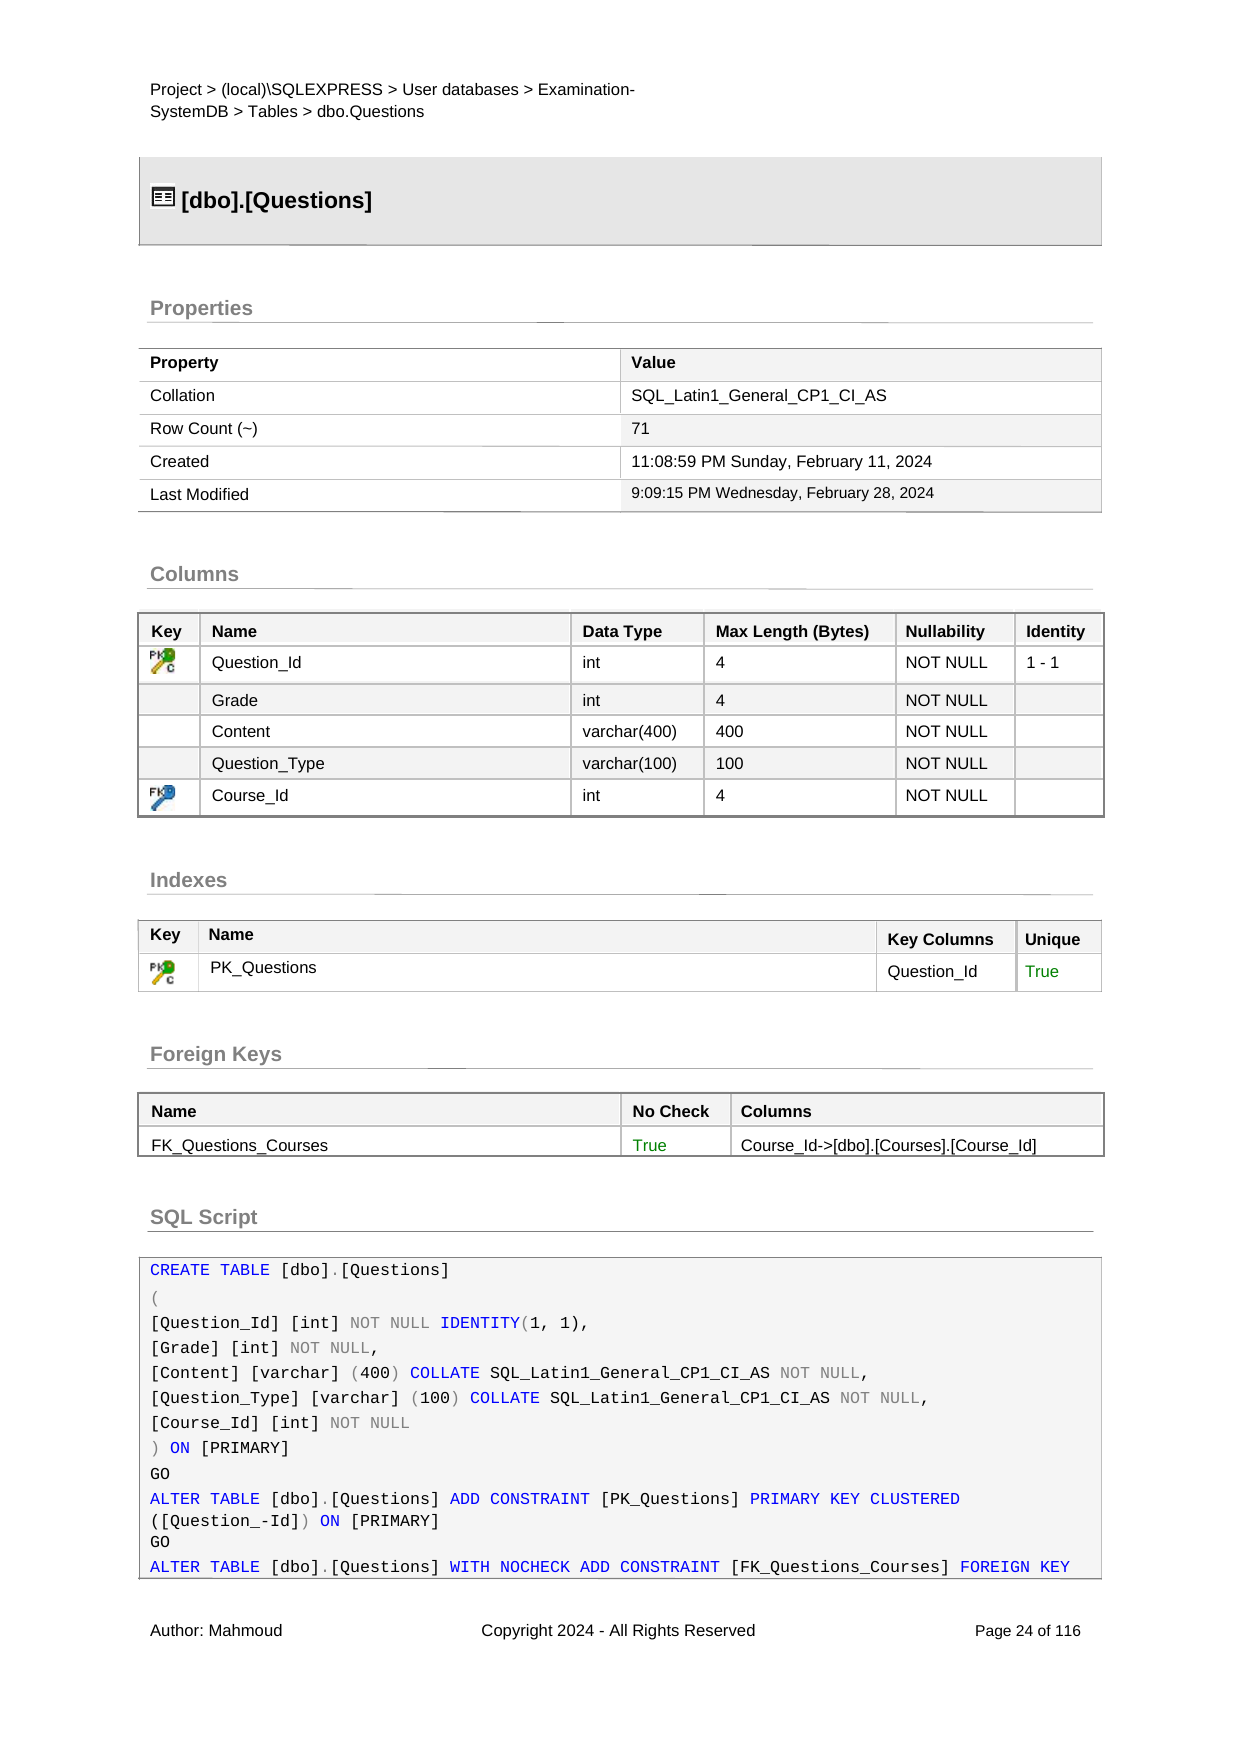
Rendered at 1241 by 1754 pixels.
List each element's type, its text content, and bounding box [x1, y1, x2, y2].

text Indexes [150, 868, 812, 892]
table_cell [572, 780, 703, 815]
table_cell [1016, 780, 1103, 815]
text GO [150, 1465, 1102, 1484]
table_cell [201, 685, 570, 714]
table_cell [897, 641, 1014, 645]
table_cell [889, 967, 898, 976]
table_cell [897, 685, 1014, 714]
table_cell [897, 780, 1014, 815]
picture [138, 347, 1102, 511]
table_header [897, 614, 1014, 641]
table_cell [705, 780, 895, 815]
text Project > (local)\SQLEXPRESS > User databases > Examination-SystemDB > Tables > dbo.Questions [150, 80, 635, 121]
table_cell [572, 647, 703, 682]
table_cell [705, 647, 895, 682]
text Value [631, 353, 1102, 372]
text Last Modified [150, 484, 556, 503]
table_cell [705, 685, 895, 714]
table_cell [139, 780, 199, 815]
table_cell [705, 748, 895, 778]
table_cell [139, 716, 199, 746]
text 11:08:59 PM Sunday, February 11, 2024 [631, 452, 1102, 471]
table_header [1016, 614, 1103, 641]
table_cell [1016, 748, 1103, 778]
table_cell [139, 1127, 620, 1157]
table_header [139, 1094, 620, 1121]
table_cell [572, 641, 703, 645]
text Collation [150, 386, 556, 405]
text [Content] [varchar] (400) COLLATE SQL_Latin1_General_CP1_CI_AS NOT NULL, [150, 1365, 1102, 1384]
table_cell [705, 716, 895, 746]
text 9:09:15 PM Wednesday, February 28, 2024 [631, 484, 1102, 502]
text PK_Questions [137, 958, 317, 977]
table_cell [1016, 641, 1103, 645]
text SQL_Latin1_General_CP1_CI_AS [631, 386, 1102, 405]
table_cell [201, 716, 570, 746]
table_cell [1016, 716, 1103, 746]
text [Course_Id] [int] NOT NULL [150, 1415, 1102, 1434]
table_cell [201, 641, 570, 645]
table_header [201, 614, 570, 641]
text Created [150, 452, 556, 471]
text [dbo].[Questions] [150, 183, 1102, 213]
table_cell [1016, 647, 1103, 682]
text Property [150, 353, 556, 372]
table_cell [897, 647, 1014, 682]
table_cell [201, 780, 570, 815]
picture [138, 157, 1102, 244]
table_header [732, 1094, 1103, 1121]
text SQL Script [150, 1205, 1102, 1229]
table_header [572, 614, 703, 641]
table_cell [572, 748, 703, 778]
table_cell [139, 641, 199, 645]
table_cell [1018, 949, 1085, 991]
text Properties [150, 296, 556, 320]
text [Question_Id] [int] NOT NULL IDENTITY(1, 1), [150, 1314, 1102, 1333]
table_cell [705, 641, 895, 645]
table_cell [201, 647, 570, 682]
text ALTER TABLE [dbo].[Questions] WITH NOCHECK ADD CONSTRAINT [FK_Questions_Courses] FOREIGN KEY [150, 1559, 1102, 1578]
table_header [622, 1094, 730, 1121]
text CREATE TABLE [dbo].[Questions] [150, 1261, 1102, 1280]
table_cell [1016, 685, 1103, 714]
picture [138, 919, 1102, 992]
text ALTER TABLE [dbo].[Questions] ADD CONSTRAINT [PK_Questions] PRIMARY KEY CLUSTERED ([Question_-Id]) ON [PRIMARY] [150, 1490, 1089, 1531]
picture [138, 1231, 1102, 1577]
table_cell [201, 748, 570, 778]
text Columns [150, 562, 1102, 586]
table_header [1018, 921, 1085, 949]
text ) ON [PRIMARY] [150, 1440, 1102, 1459]
text [Question_Type] [varchar] (100) COLLATE SQL_Latin1_General_CP1_CI_AS NOT NULL, [150, 1390, 1102, 1409]
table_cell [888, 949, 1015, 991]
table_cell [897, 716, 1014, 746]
text Key Name [150, 925, 812, 944]
text Row Count (~) [150, 419, 556, 438]
text ( [150, 1289, 1102, 1308]
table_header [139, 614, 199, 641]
text Author: Mahmoud Copyright 2024 - All Rights Reserved Page 24 of 116 [150, 1621, 1102, 1640]
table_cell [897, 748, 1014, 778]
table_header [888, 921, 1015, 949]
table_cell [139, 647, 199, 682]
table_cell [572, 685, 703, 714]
text [Grade] [int] NOT NULL, [150, 1340, 1102, 1358]
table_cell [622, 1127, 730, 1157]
text Foreign Keys [150, 1042, 1102, 1066]
text GO [150, 1534, 1102, 1553]
text 71 [631, 419, 1102, 438]
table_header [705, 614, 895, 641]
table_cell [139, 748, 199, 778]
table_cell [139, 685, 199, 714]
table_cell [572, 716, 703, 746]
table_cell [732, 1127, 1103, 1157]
